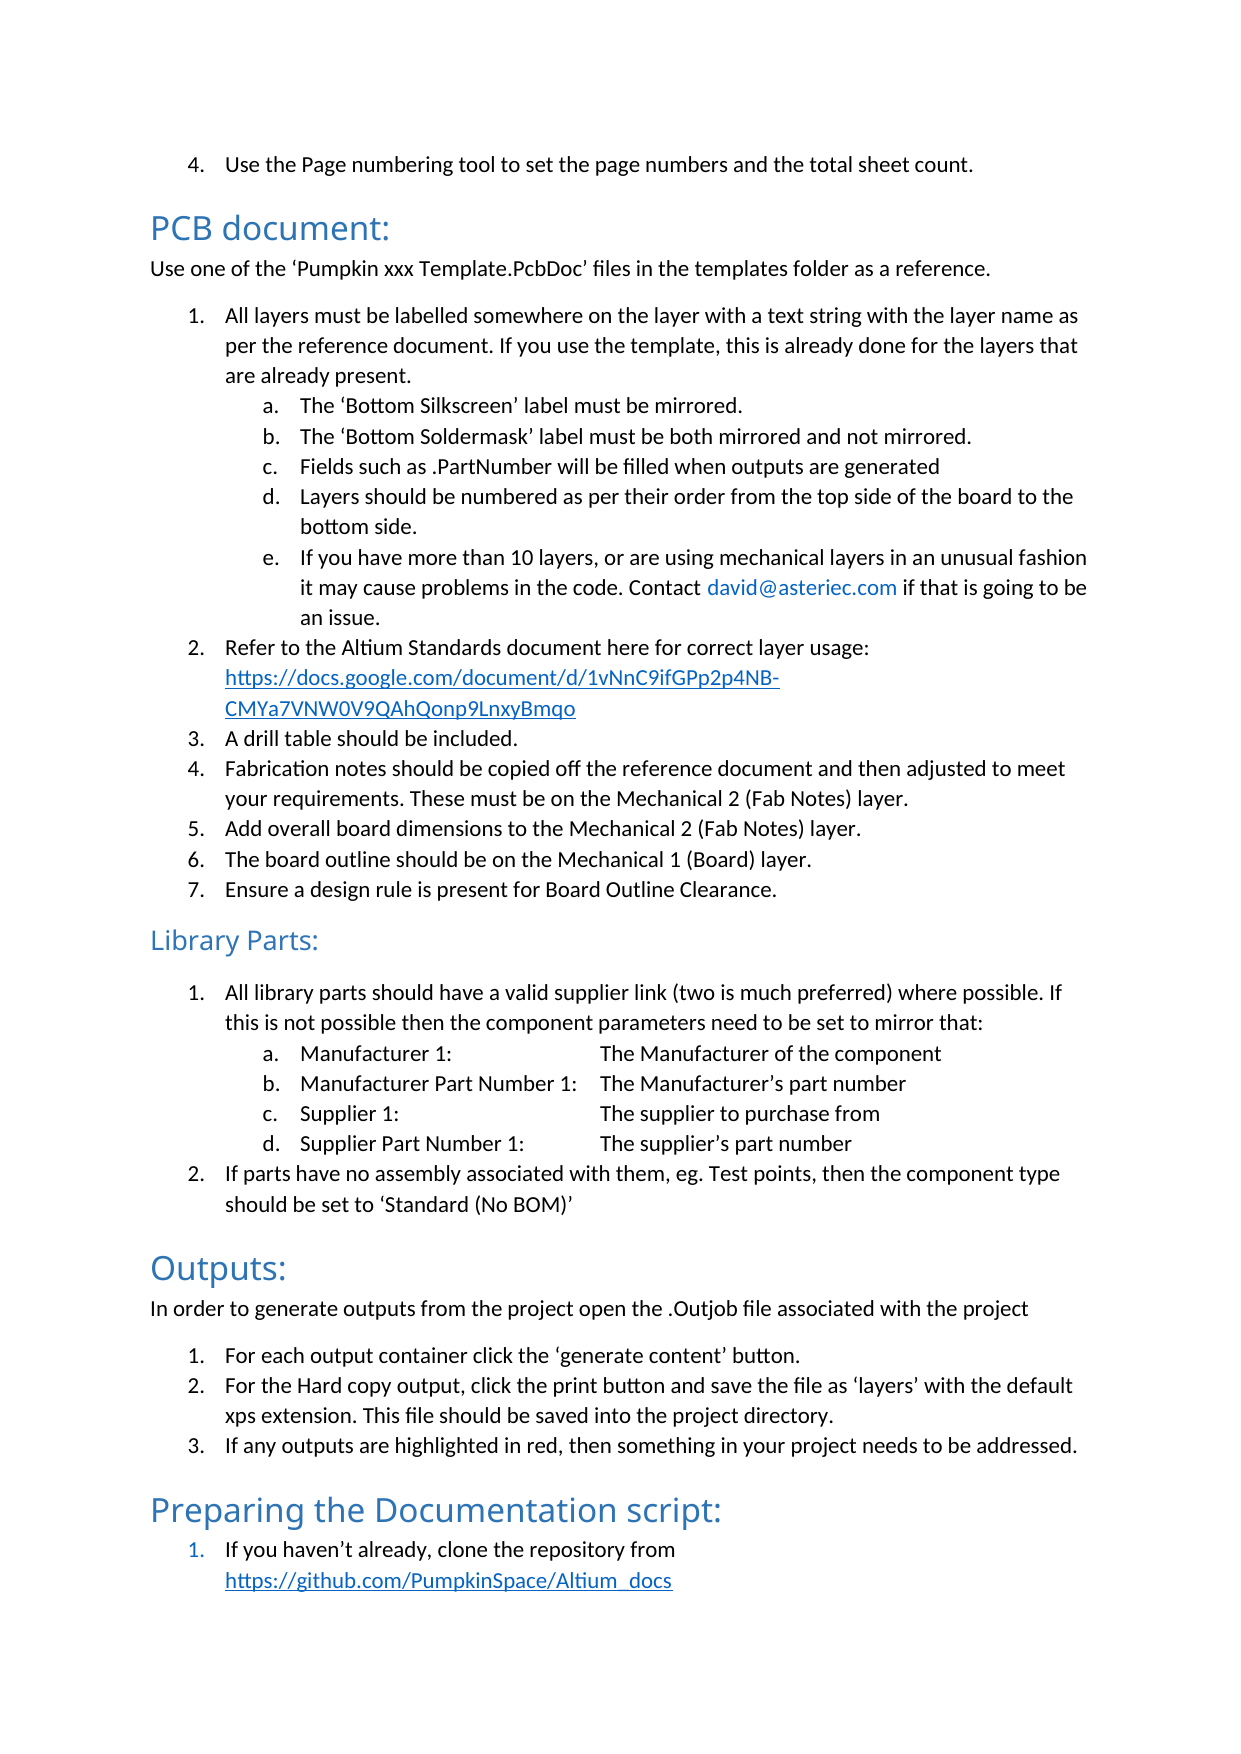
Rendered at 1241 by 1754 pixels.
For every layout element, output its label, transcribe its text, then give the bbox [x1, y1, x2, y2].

list Use the Page numbering tool to set the page numbers and the total sheet count. [187, 150, 1090, 178]
list If you haven’t already, clone the repository from https://github.com/PumpkinSpace/Altium_docs [187, 1536, 1090, 1594]
list The ‘Bottom Soldermask’ label must be both mirrored and not mirrored. [262, 422, 1090, 450]
list For the Hard copy output, click the print button and save the file as ‘layers’ with the default xps extension. This file should be saved into the project directory. [187, 1371, 1090, 1429]
list Add overall board dimensions to the Mechanical 2 (Fab Notes) layer. [187, 814, 1090, 843]
list All library parts should have a valid supplier link (two is much preferred) where possible. If this is not possible then the component parameters need to be set to mirror that: [187, 978, 1090, 1037]
subtitle Preparing the Documentation script: [150, 1487, 1090, 1532]
list If parts have no assembly associated with them, eg. Test points, then the component type should be set to ‘Standard (No BOM)’ [187, 1159, 1090, 1218]
list Ensure a design rule is present for Board Outline Clearance. [187, 875, 1090, 903]
list Fabrication notes should be copied off the reference document and then adjusted to meet your requirements. These must be on the Mechanical 2 (Fab Notes) layer. [187, 754, 1090, 812]
text Use one of the ‘Pumpkin xxx Template.PcbDoc’ files in the templates folder as a reference. [150, 254, 1090, 282]
list If you have more than 10 layers, or are using mechanical layers in an unusual fashion it may cause problems in the code. Contact david@asteriec.com if that is going to be an issue. [262, 543, 1090, 631]
subtitle Outputs: [150, 1245, 1090, 1290]
list Manufacturer 1: The Manufacturer of the component [262, 1039, 1090, 1067]
list Manufacturer Part Number 1: The Manufacturer’s part number [262, 1069, 1090, 1097]
text In order to generate outputs from the project open the .Outjob file associated with the project [150, 1294, 1090, 1322]
subtitle PCB document: [150, 205, 1090, 251]
list The ‘Bottom Silkscreen’ label must be mirrored. [262, 392, 1090, 420]
list Supplier Part Number 1: The supplier’s part number [262, 1129, 1090, 1157]
list If any outputs are highlighted in red, then something in your project needs to be addressed. [187, 1431, 1090, 1459]
list Layers should be numbered as per their order from the top side of the board to the bottom side. [262, 482, 1090, 541]
list Supplier 1: The supplier to purchase from [262, 1099, 1090, 1127]
list A drill table should be included. [187, 724, 1090, 752]
text Library Parts: [150, 922, 1090, 959]
list For each output container click the ‘generate content’ button. [187, 1341, 1090, 1369]
list Refer to the Altium Standards document here for correct layer usage: https://docs.google.com/document/d/1vNnC9ifGPp2p4NB-CMYa7VNW0V9QAhQonp9LnxyBmqo [187, 633, 1090, 722]
list The board outline should be on the Mechanical 1 (Board) layer. [187, 845, 1090, 873]
list Fields such as .PartNumber will be filled when outputs are generated [262, 452, 1090, 480]
list All layers must be labelled somewhere on the layer with a text string with the layer name as per the reference document. If you use the template, this is already done for the layers that are already present. [187, 301, 1090, 389]
